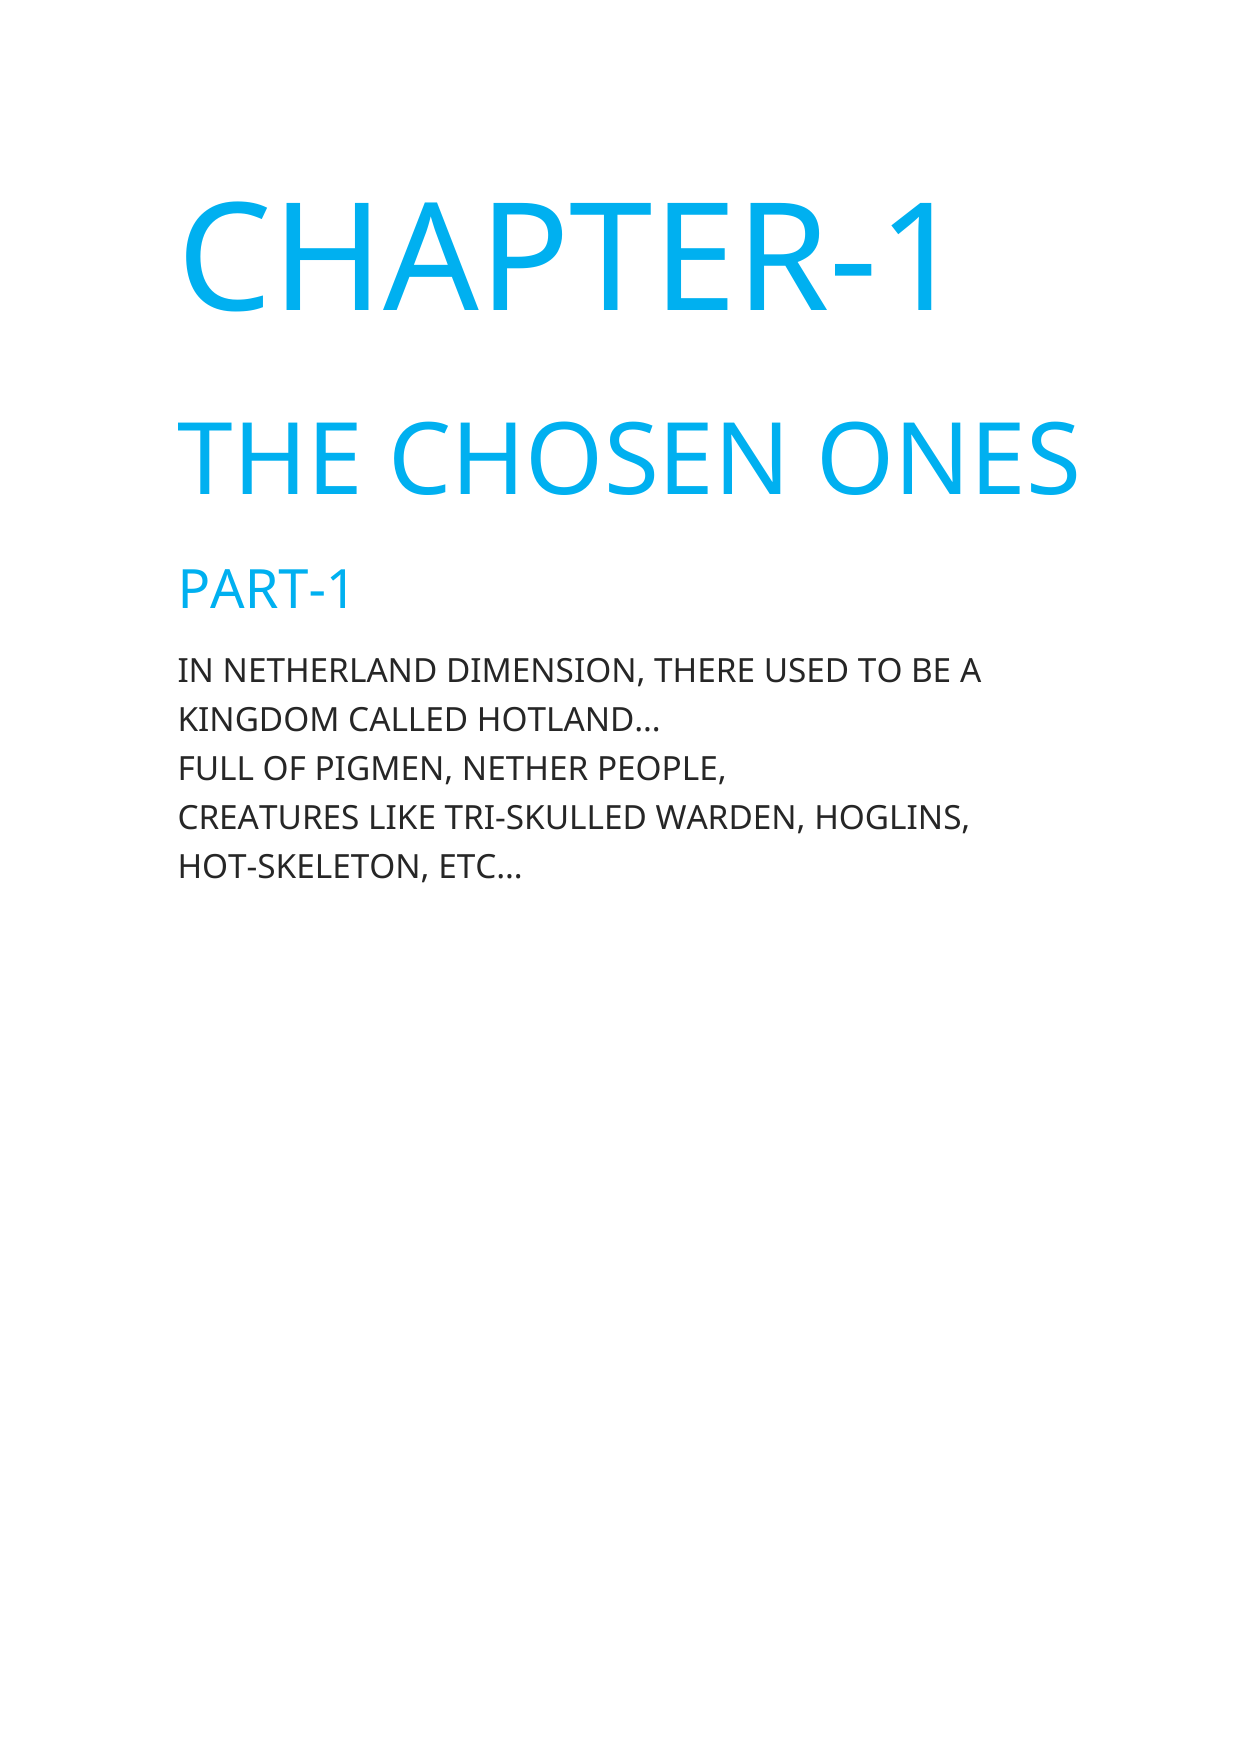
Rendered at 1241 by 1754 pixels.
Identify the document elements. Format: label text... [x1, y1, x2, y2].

text THE CHOSEN ONES [177, 387, 1152, 523]
text IN NETHERLAND DIMENSION, THERE USED TO BE A KINGDOM CALLED HOTLAND… FULL OF PIGMEN, NETHER PEOPLE, CREATURES LIKE TRI-SKULLED WARDEN, HOGLINS, HOT-SKELETON, ETC… [177, 647, 1152, 888]
text CHAPTER-1 [177, 150, 1034, 354]
text PART-1 [177, 551, 1152, 625]
